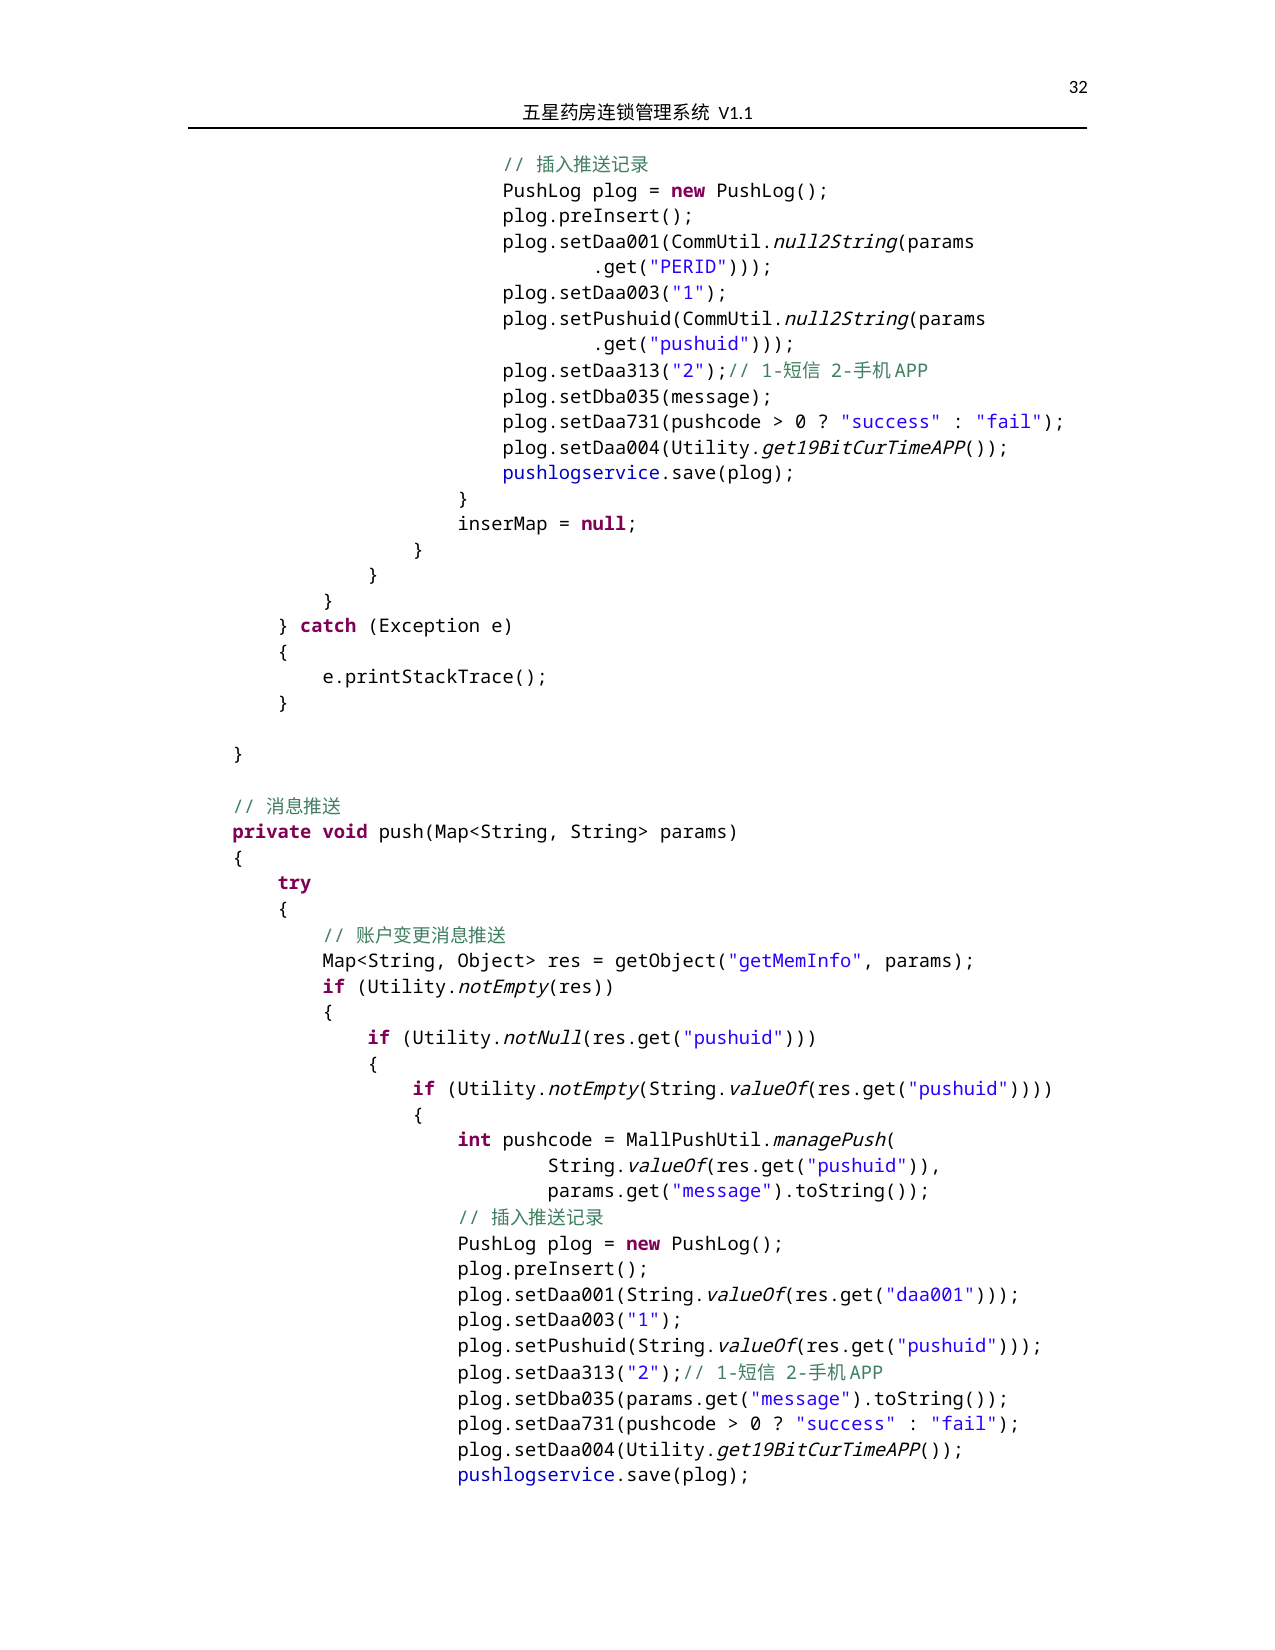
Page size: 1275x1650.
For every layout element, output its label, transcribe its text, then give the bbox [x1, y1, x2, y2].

text } [187, 740, 1087, 766]
text if (Utility.notEmpty(res)) [187, 973, 1087, 999]
text .get("PERID"))); [187, 254, 1087, 279]
text } [187, 689, 1087, 715]
text pushlogservice.save(plog); [187, 1462, 1087, 1487]
text Map<String, Object> res = getObject("getMemInfo", params); [187, 948, 1087, 973]
text PushLog plog = new PushLog(); [187, 1230, 1087, 1256]
text { [187, 844, 1087, 869]
text plog.setDaa313("2");// 1-短信 2-手机APP [187, 356, 1087, 383]
text // 消息推送 [187, 791, 1087, 818]
text } [187, 562, 1087, 587]
text PushLog plog = new PushLog(); [187, 177, 1087, 203]
text // 插入推送记录 [187, 150, 1087, 177]
text plog.setDaa004(Utility.get19BitCurTimeAPP()); [187, 1436, 1087, 1462]
text int pushcode = MallPushUtil.managePush( [187, 1126, 1087, 1152]
text // 插入推送记录 [187, 1203, 1087, 1230]
text private void push(Map<String, String> params) [187, 818, 1087, 844]
text plog.setDaa003("1"); [187, 1307, 1087, 1332]
text plog.setDaa001(CommUtil.null2String(params [187, 228, 1087, 254]
text plog.setDaa003("1"); [187, 279, 1087, 305]
text if (Utility.notEmpty(String.valueOf(res.get("pushuid")))) [187, 1075, 1087, 1101]
text plog.setDaa004(Utility.get19BitCurTimeAPP()); [187, 434, 1087, 459]
text inserMap = null; [187, 511, 1087, 536]
text if (Utility.notNull(res.get("pushuid"))) [187, 1024, 1087, 1050]
text plog.setDaa001(String.valueOf(res.get("daa001"))); [187, 1281, 1087, 1307]
text { [187, 1101, 1087, 1126]
text { [187, 999, 1087, 1024]
text pushlogservice.save(plog); [187, 459, 1087, 485]
text plog.setDaa313("2");// 1-短信 2-手机APP [187, 1358, 1087, 1385]
text } catch (Exception e) [187, 613, 1087, 638]
text { [187, 638, 1087, 664]
text plog.setDba035(message); [187, 383, 1087, 408]
text plog.setPushuid(CommUtil.null2String(params [187, 305, 1087, 330]
text { [187, 895, 1087, 921]
text // 账户变更消息推送 [187, 921, 1087, 948]
text plog.setDba035(params.get("message").toString()); [187, 1385, 1087, 1411]
text plog.setDaa731(pushcode > 0 ? "success" : "fail"); [187, 1411, 1087, 1436]
text String.valueOf(res.get("pushuid")), [187, 1152, 1087, 1177]
text try [187, 869, 1087, 895]
text e.printStackTrace(); [187, 664, 1087, 689]
text params.get("message").toString()); [187, 1177, 1087, 1203]
text plog.setDaa731(pushcode > 0 ? "success" : "fail"); [187, 408, 1087, 434]
text { [187, 1050, 1087, 1075]
text plog.preInsert(); [187, 1256, 1087, 1281]
text } [187, 536, 1087, 562]
text plog.preInsert(); [187, 203, 1087, 228]
text } [187, 485, 1087, 511]
text .get("pushuid"))); [187, 330, 1087, 356]
text } [187, 587, 1087, 613]
text plog.setPushuid(String.valueOf(res.get("pushuid"))); [187, 1332, 1087, 1358]
